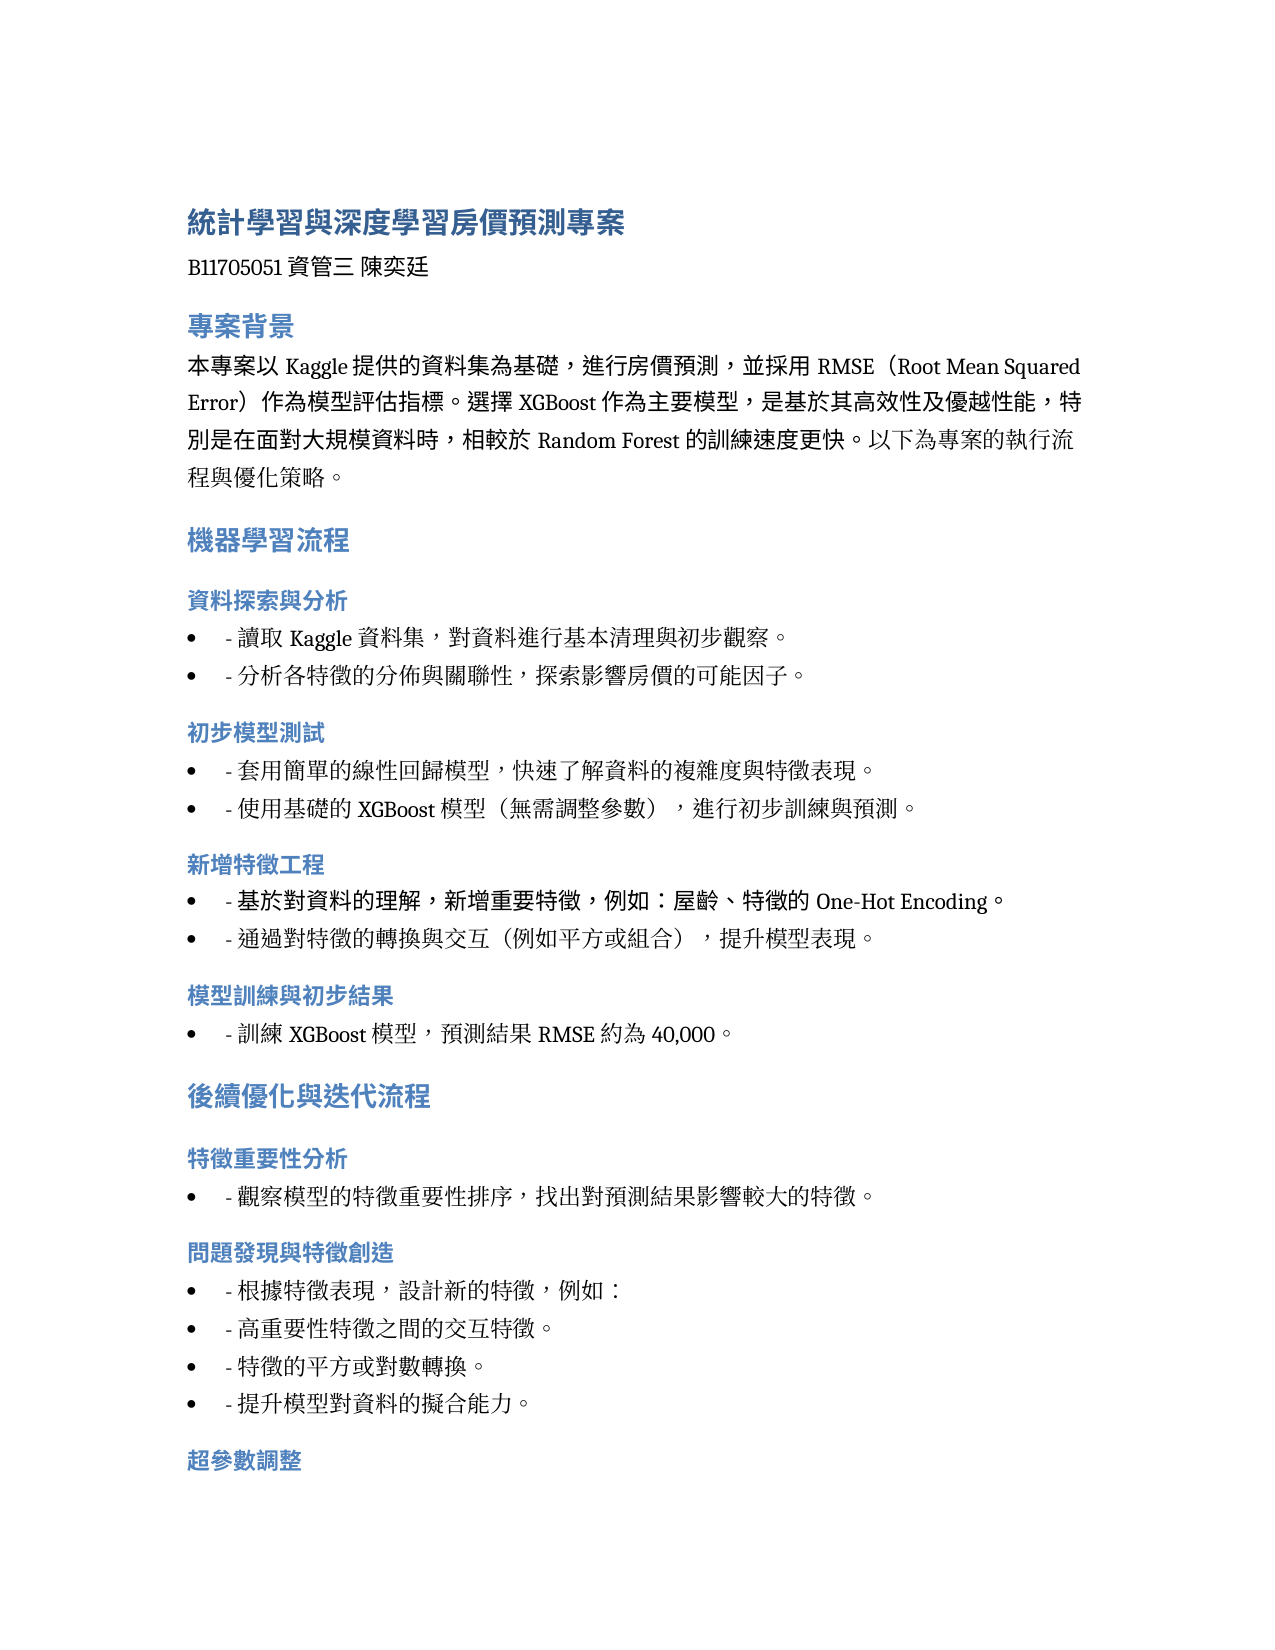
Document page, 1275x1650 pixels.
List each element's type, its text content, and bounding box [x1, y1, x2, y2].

list - 套用簡單的線性回歸模型，快速了解資料的複雜度與特徵表現。 [187, 753, 1087, 786]
text B11705051 資管三 陳奕廷 [187, 248, 1087, 282]
list - 分析各特徵的分佈與關聯性，探索影響房價的可能因子。 [187, 658, 1087, 691]
subtitle 新增特徵工程 [187, 849, 1087, 881]
text 本專案以 Kaggle 提供的資料集為基礎，進行房價預測，並採用 RMSE（Root Mean Squared Error）作為模型評估指標。選擇 XGBoost 作為主要模型，是基於其高效性及優越性能，特別是在面對大規模資料時，相較於 Random Forest 的訓練速度更快。以下為專案的執行流程與優化策略。 [187, 350, 1087, 493]
subtitle 特徵重要性分析 [187, 1140, 1087, 1174]
list - 基於對資料的理解，新增重要特徵，例如：屋齡、特徵的 One-Hot Encoding。 [187, 885, 1087, 917]
list - 提升模型對資料的擬合能力。 [187, 1387, 1087, 1419]
list - 使用基礎的 XGBoost 模型（無需調整參數），進行初步訓練與預測。 [187, 791, 1087, 824]
subtitle 專案背景 [187, 307, 1087, 344]
list - 特徵的平方或對數轉換。 [187, 1349, 1087, 1382]
list - 讀取 Kaggle 資料集，對資料進行基本清理與初步觀察。 [187, 621, 1087, 653]
list - 觀察模型的特徵重要性排序，找出對預測結果影響較大的特徵。 [187, 1178, 1087, 1211]
subtitle 後續優化與迭代流程 [187, 1074, 1087, 1114]
subtitle 資料探索與分析 [187, 584, 1087, 616]
list - 通過對特徵的轉換與交互（例如平方或組合），提升模型表現。 [187, 921, 1087, 954]
list - 高重要性特徵之間的交互特徵。 [187, 1311, 1087, 1344]
subtitle 機器學習流程 [187, 519, 1087, 558]
subtitle 統計學習與深度學習房價預測專案 [187, 200, 1087, 242]
subtitle 初步模型測試 [187, 717, 1087, 748]
subtitle 問題發現與特徵創造 [187, 1237, 1087, 1268]
list - 根據特徵表現，設計新的特徵，例如： [187, 1273, 1087, 1306]
subtitle 超參數調整 [187, 1445, 1087, 1476]
list - 訓練 XGBoost 模型，預測結果 RMSE 約為 40,000。 [187, 1016, 1087, 1049]
subtitle 模型訓練與初步結果 [187, 980, 1087, 1011]
